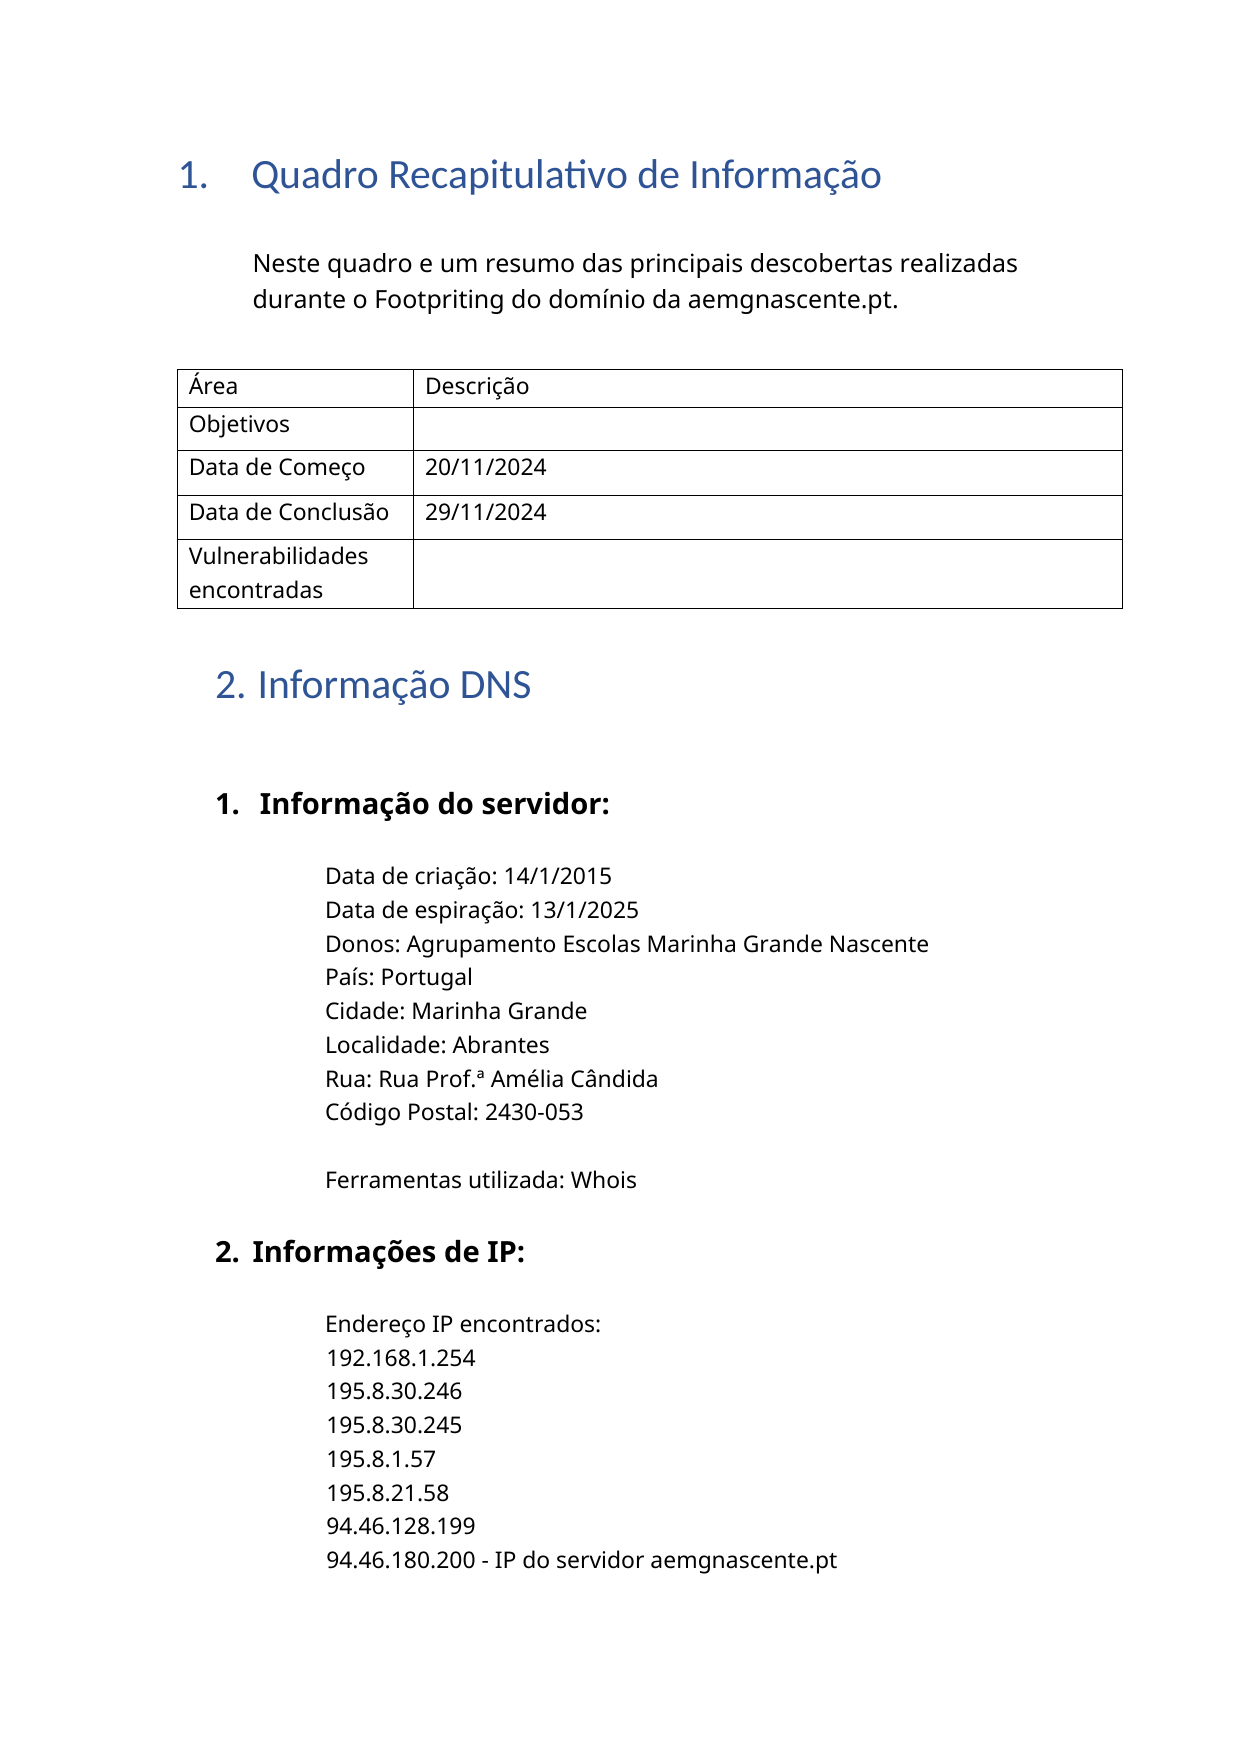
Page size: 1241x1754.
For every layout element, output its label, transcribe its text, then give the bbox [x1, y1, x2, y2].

list Informação do servidor: [215, 783, 1063, 823]
list Código Postal: 2430-053 [252, 1096, 1063, 1127]
list 195.8.30.245 [326, 1409, 1063, 1440]
list Data de espiração: 13/1/2025 [252, 894, 1063, 925]
list 195.8.21.58 [326, 1477, 1063, 1508]
subtitle Quadro Recapitulativo de Informação [177, 148, 1063, 198]
subtitle Informação DNS [215, 658, 1013, 709]
list Ferramentas utilizada: Whois [252, 1164, 1063, 1195]
table_cell 20/11/2024 [414, 451, 1122, 495]
table_cell 29/11/2024 [414, 496, 1122, 539]
list Donos: Agrupamento Escolas Marinha Grande Nascente [252, 927, 1063, 959]
list 94.46.128.199 [326, 1510, 1063, 1542]
table_cell Vulnerabilidades encontradas [178, 540, 413, 607]
list País: Portugal [252, 961, 1063, 992]
table_cell [414, 540, 1122, 607]
list Data de criação: 14/1/2015 [252, 860, 1063, 891]
list Rua: Rua Prof.ª Amélia Cândida [252, 1062, 1063, 1094]
list Cidade: Marinha Grande [252, 995, 1063, 1026]
table_header Descrição [414, 370, 1122, 407]
list 192.168.1.254 [326, 1342, 1063, 1373]
list 195.8.30.246 [326, 1375, 1063, 1407]
table_cell Data de Começo [178, 451, 413, 495]
list 195.8.1.57 [326, 1443, 1063, 1474]
table_cell [414, 408, 1122, 450]
table_header Área [178, 370, 413, 407]
table_cell Objetivos [178, 408, 413, 450]
list Localidade: Abrantes [252, 1029, 1063, 1060]
table_cell Data de Conclusão [178, 496, 413, 539]
list Endereço IP encontrados: [252, 1308, 1063, 1339]
list Informações de IP: [215, 1231, 1063, 1271]
list 94.46.180.200 - IP do servidor aemgnascente.pt [326, 1544, 1063, 1575]
list Neste quadro e um resumo das principais descobertas realizadas durante o Footpriting do domínio da aemgnascente.pt. [252, 245, 1063, 316]
